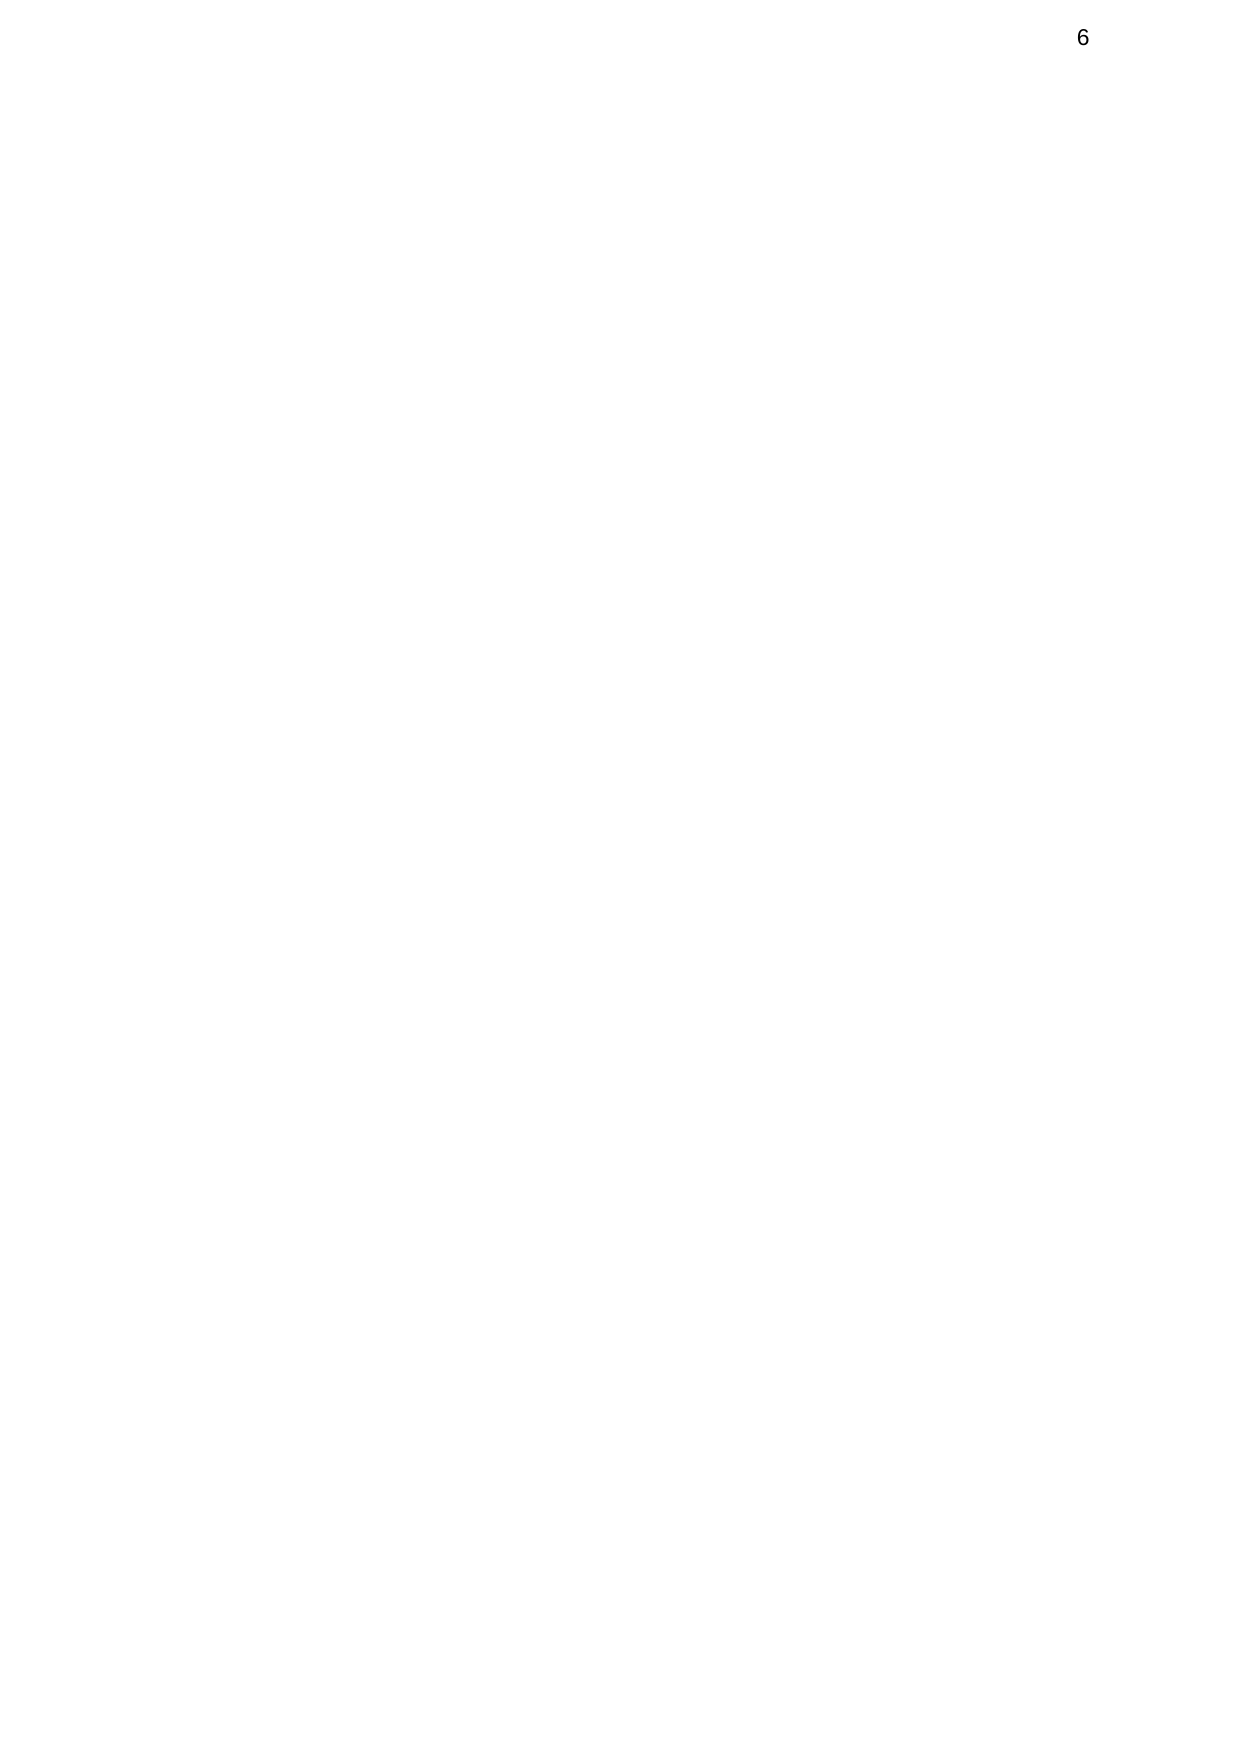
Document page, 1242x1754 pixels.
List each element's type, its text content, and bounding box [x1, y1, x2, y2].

text 6 [150, 23, 1089, 50]
